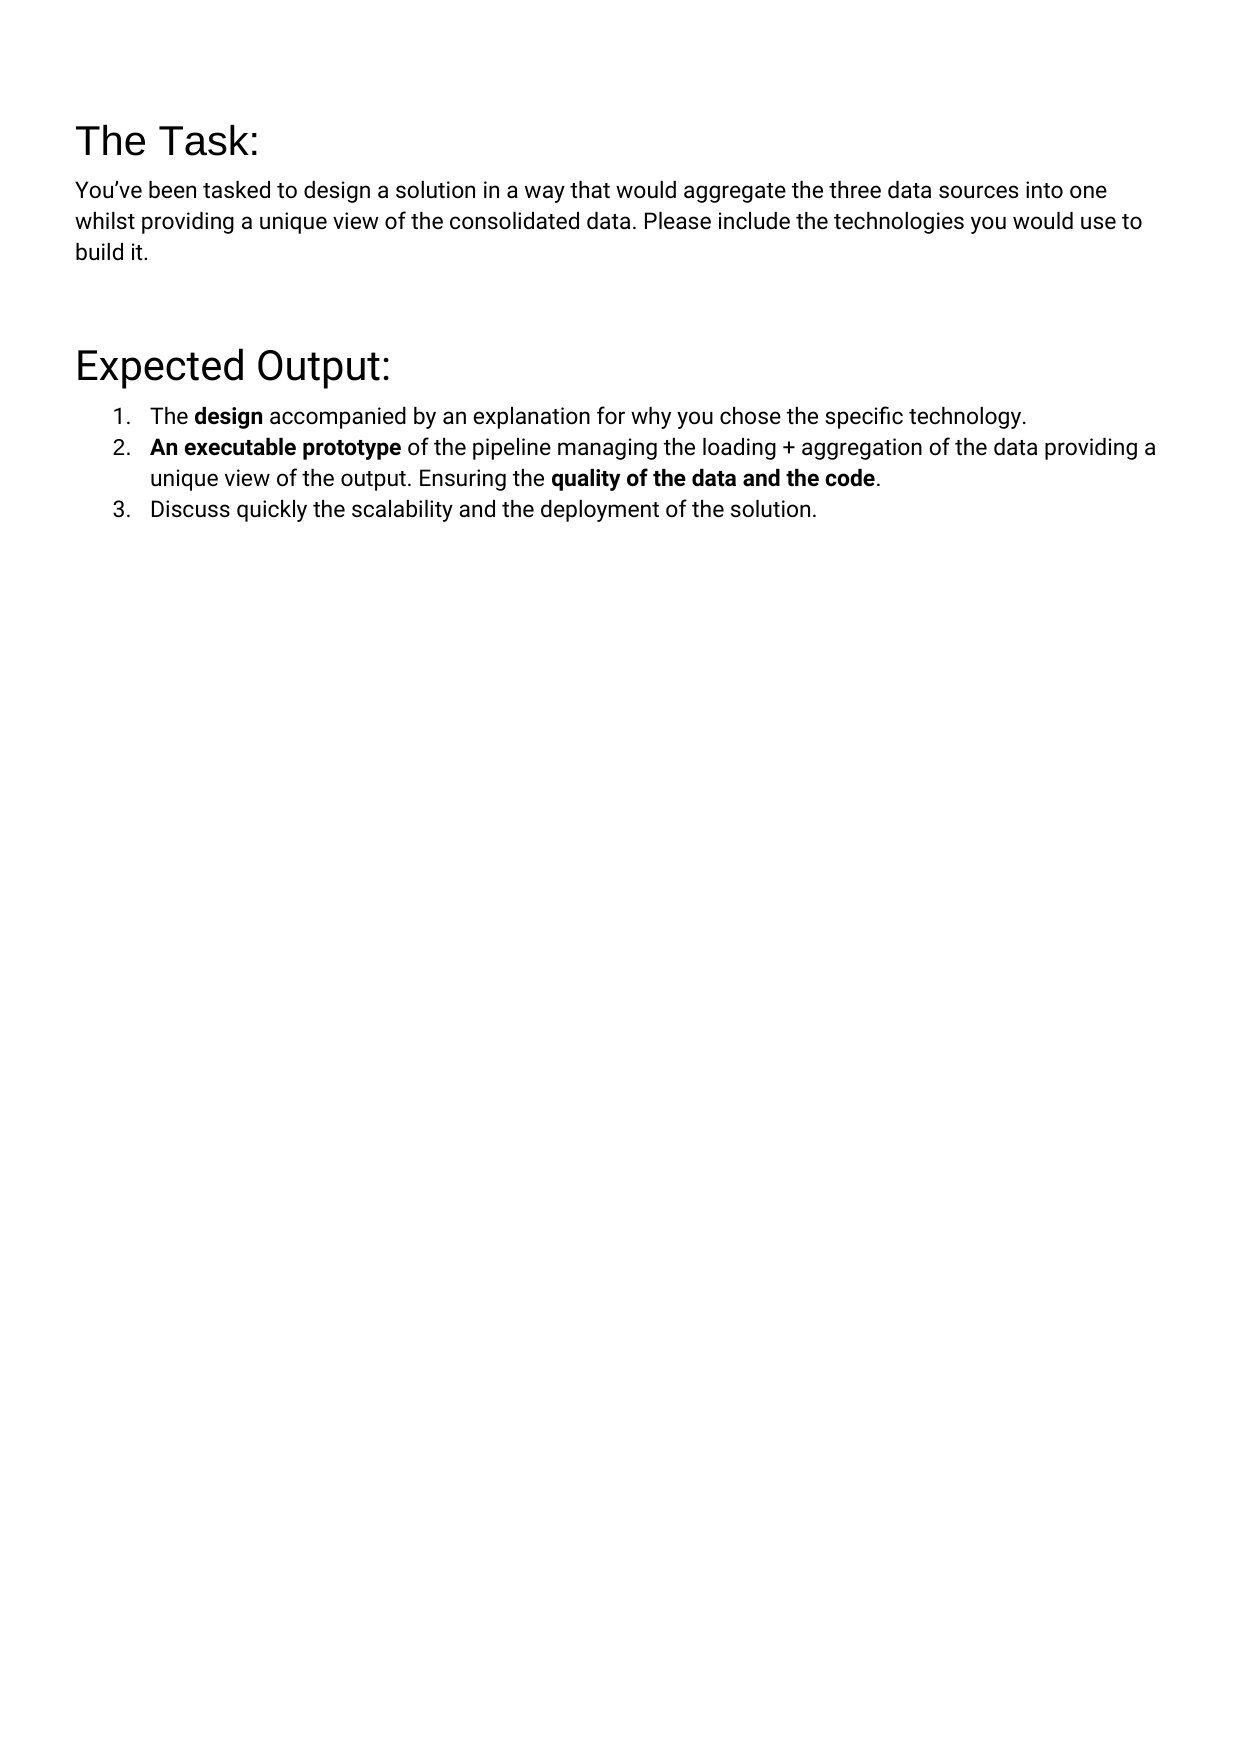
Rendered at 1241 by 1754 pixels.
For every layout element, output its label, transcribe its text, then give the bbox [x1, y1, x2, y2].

list An executable prototype of the pipeline managing the loading + aggregation of the data providing a unique view of the output. Ensuring the quality of the data and the code. [112, 434, 1165, 492]
subtitle Expected Output: [75, 342, 1165, 391]
list Discuss quickly the scalability and the deployment of the solution. [112, 496, 1165, 523]
subtitle The Task: [75, 117, 1165, 164]
text You’ve been tasked to design a solution in a way that would aggregate the three data sources into one whilst providing a unique view of the consolidated data. Please include the technologies you would use to build it. [75, 177, 1165, 266]
list The design accompanied by an explanation for why you chose the specific technology. [112, 403, 1165, 430]
